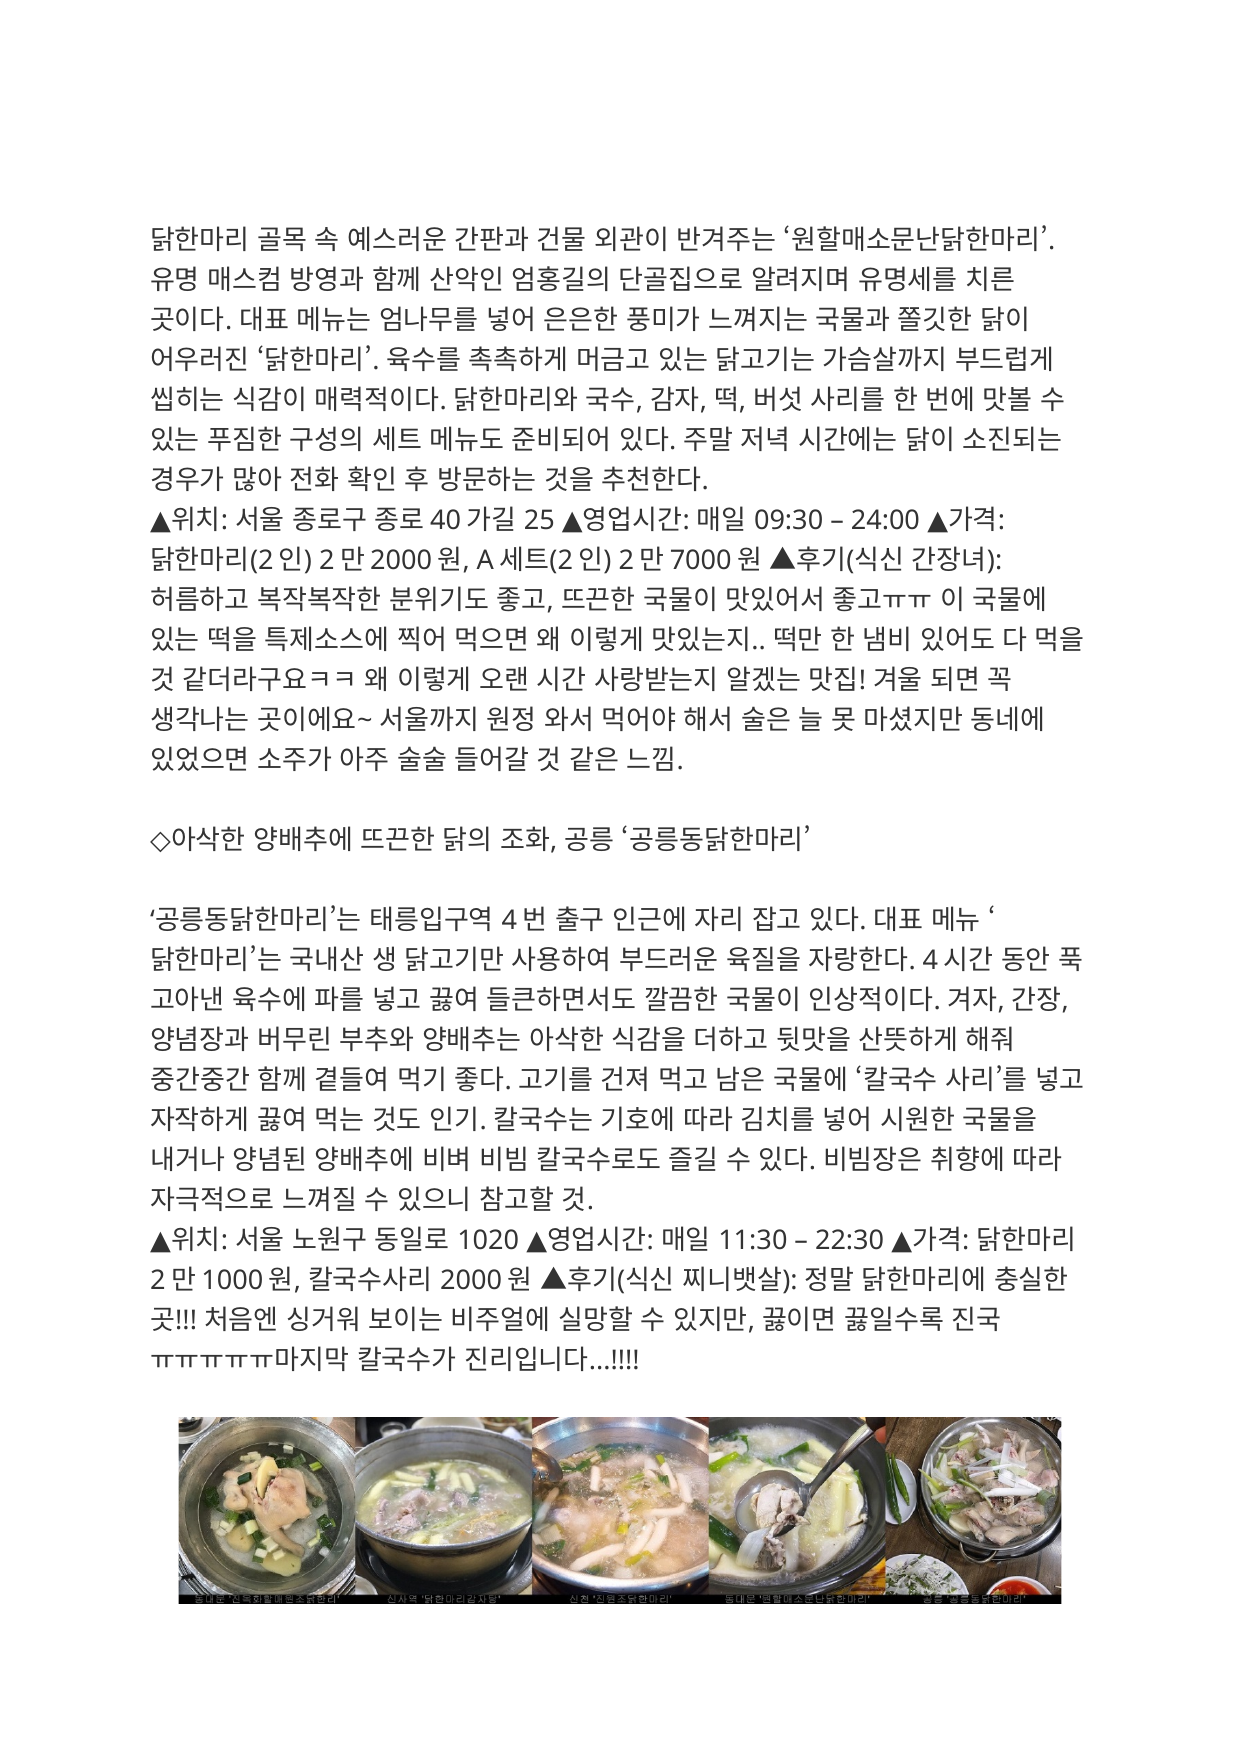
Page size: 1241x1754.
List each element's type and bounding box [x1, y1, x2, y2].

text [150, 177, 1090, 1377]
picture [178, 1417, 1062, 1604]
